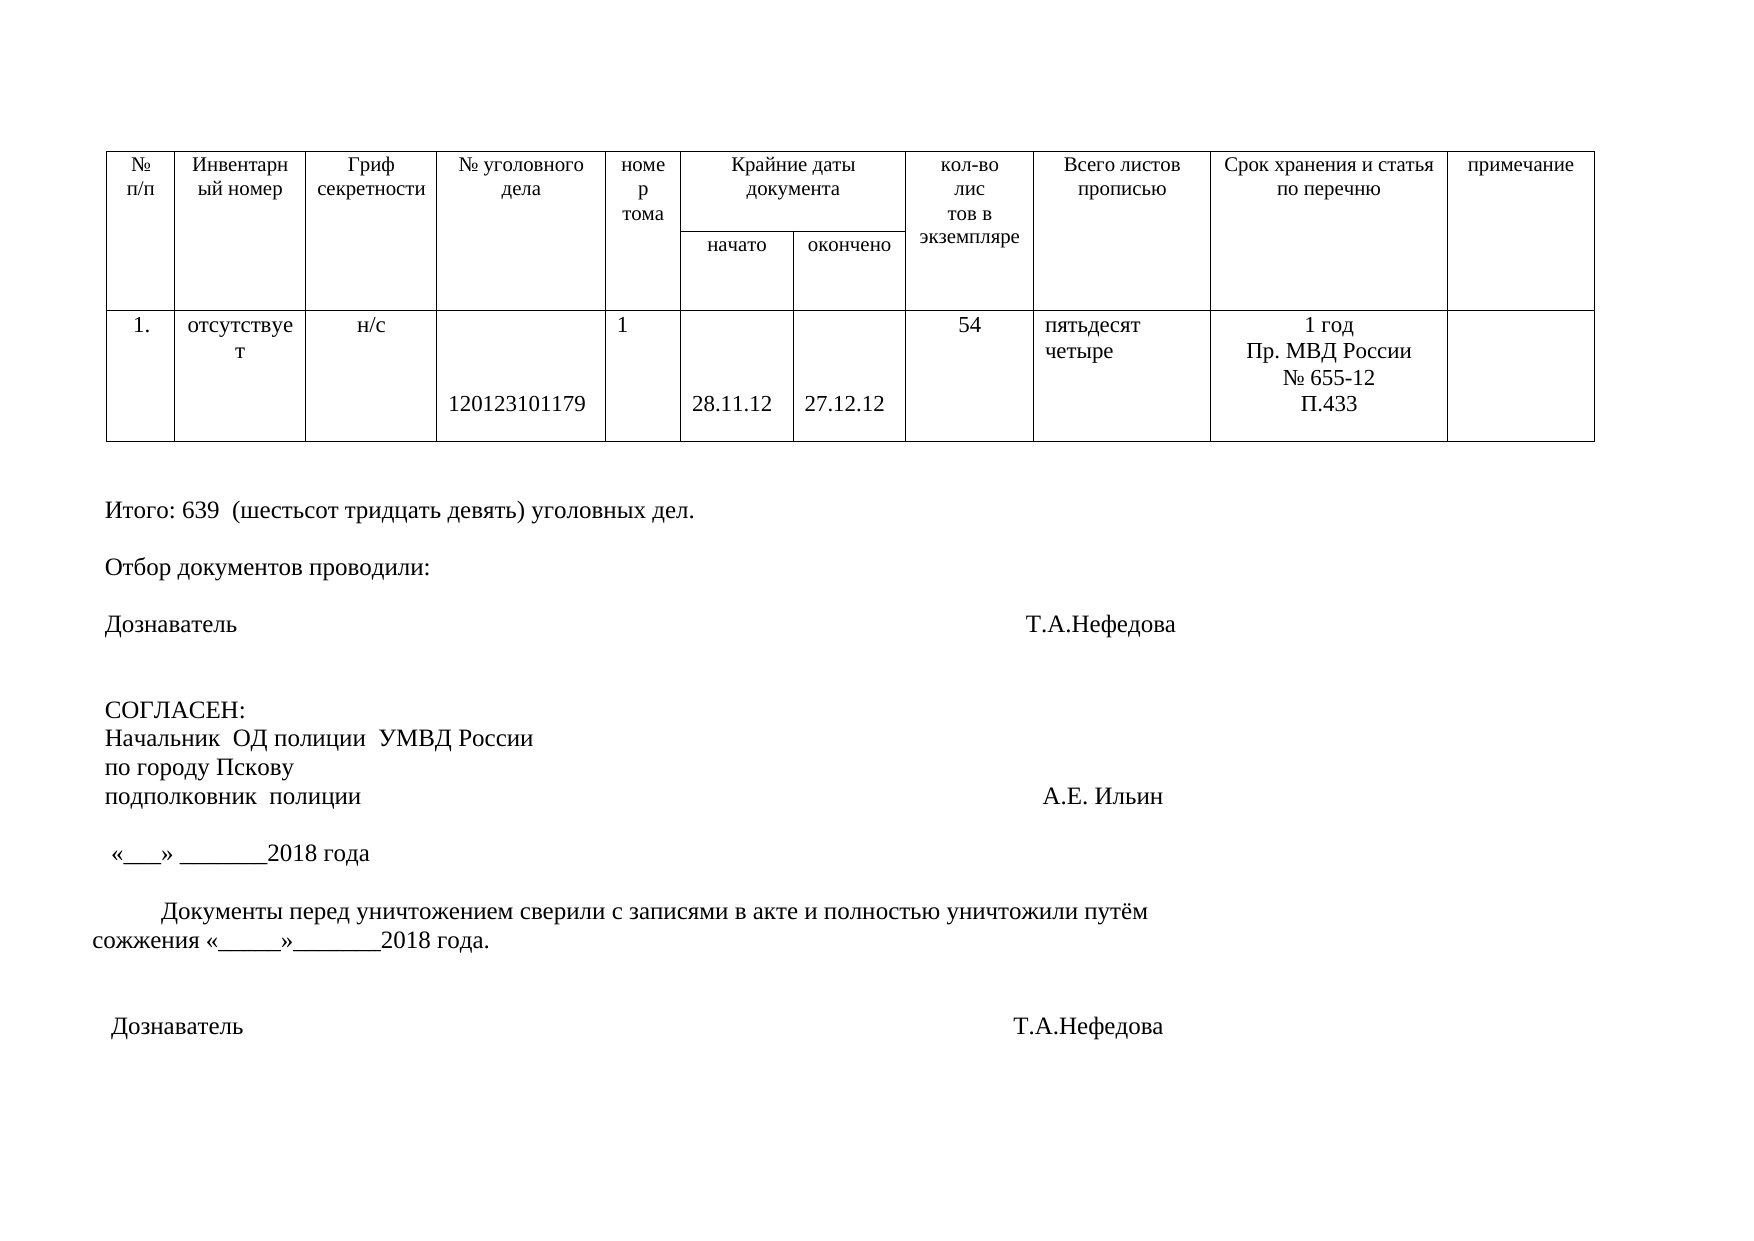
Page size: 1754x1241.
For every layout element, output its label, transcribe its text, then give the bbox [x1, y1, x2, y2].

text Начальник ОД полиции УМВД России [29, 723, 1636, 752]
text Документы перед уничтожением сверили с записями в акте и полностью уничтожили путём [29, 896, 1636, 925]
table_header Срок хранения и статья по перечню [1211, 152, 1447, 310]
table_header Крайние даты документа [681, 152, 905, 231]
table_header Гриф секретности [306, 152, 436, 310]
text подполковник полиции А.Е. Ильин [29, 781, 1636, 810]
table_cell 1 [606, 311, 680, 441]
table_header номер тома [606, 152, 680, 310]
table_cell 1 год Пр. МВД России № 655-12 П.433 [1211, 311, 1447, 441]
table_cell окончено [794, 232, 905, 310]
text сожжения «_____»_______2018 года. [29, 925, 1636, 953]
table_cell 54 [906, 311, 1033, 441]
table_cell 120123101179 [437, 311, 605, 441]
text по городу Пскову [29, 752, 1636, 781]
text Дознаватель Т.А.Нефедова [29, 1011, 1636, 1040]
table_cell 28.11.12 [681, 311, 793, 441]
table_header № п/п [107, 152, 174, 310]
table_header примечание [1448, 152, 1594, 310]
table_header Инвентарный номер [175, 152, 305, 310]
table_cell 27.12.12 [794, 311, 905, 441]
table_cell н/с [306, 311, 436, 441]
table_cell [1448, 311, 1594, 441]
text Дознаватель Т.А.Нефедова [29, 609, 1636, 638]
table_header Всего листов прописью [1034, 152, 1210, 310]
table_cell пятьдесят четыре [1034, 311, 1210, 441]
table_cell [107, 311, 174, 441]
table_header кол-во лис тов в экземпляре [906, 152, 1033, 310]
text Итого: 639 (шестьсот тридцать девять) уголовных дел. [29, 495, 1636, 524]
table_header № уголовного дела [437, 152, 605, 310]
text Отбор документов проводили: [29, 552, 1636, 581]
text «___» _______2018 года [29, 838, 1636, 867]
text СОГЛАСЕН: [29, 695, 1636, 723]
table_cell отсутствует [175, 311, 305, 441]
table_cell начато [681, 232, 793, 310]
